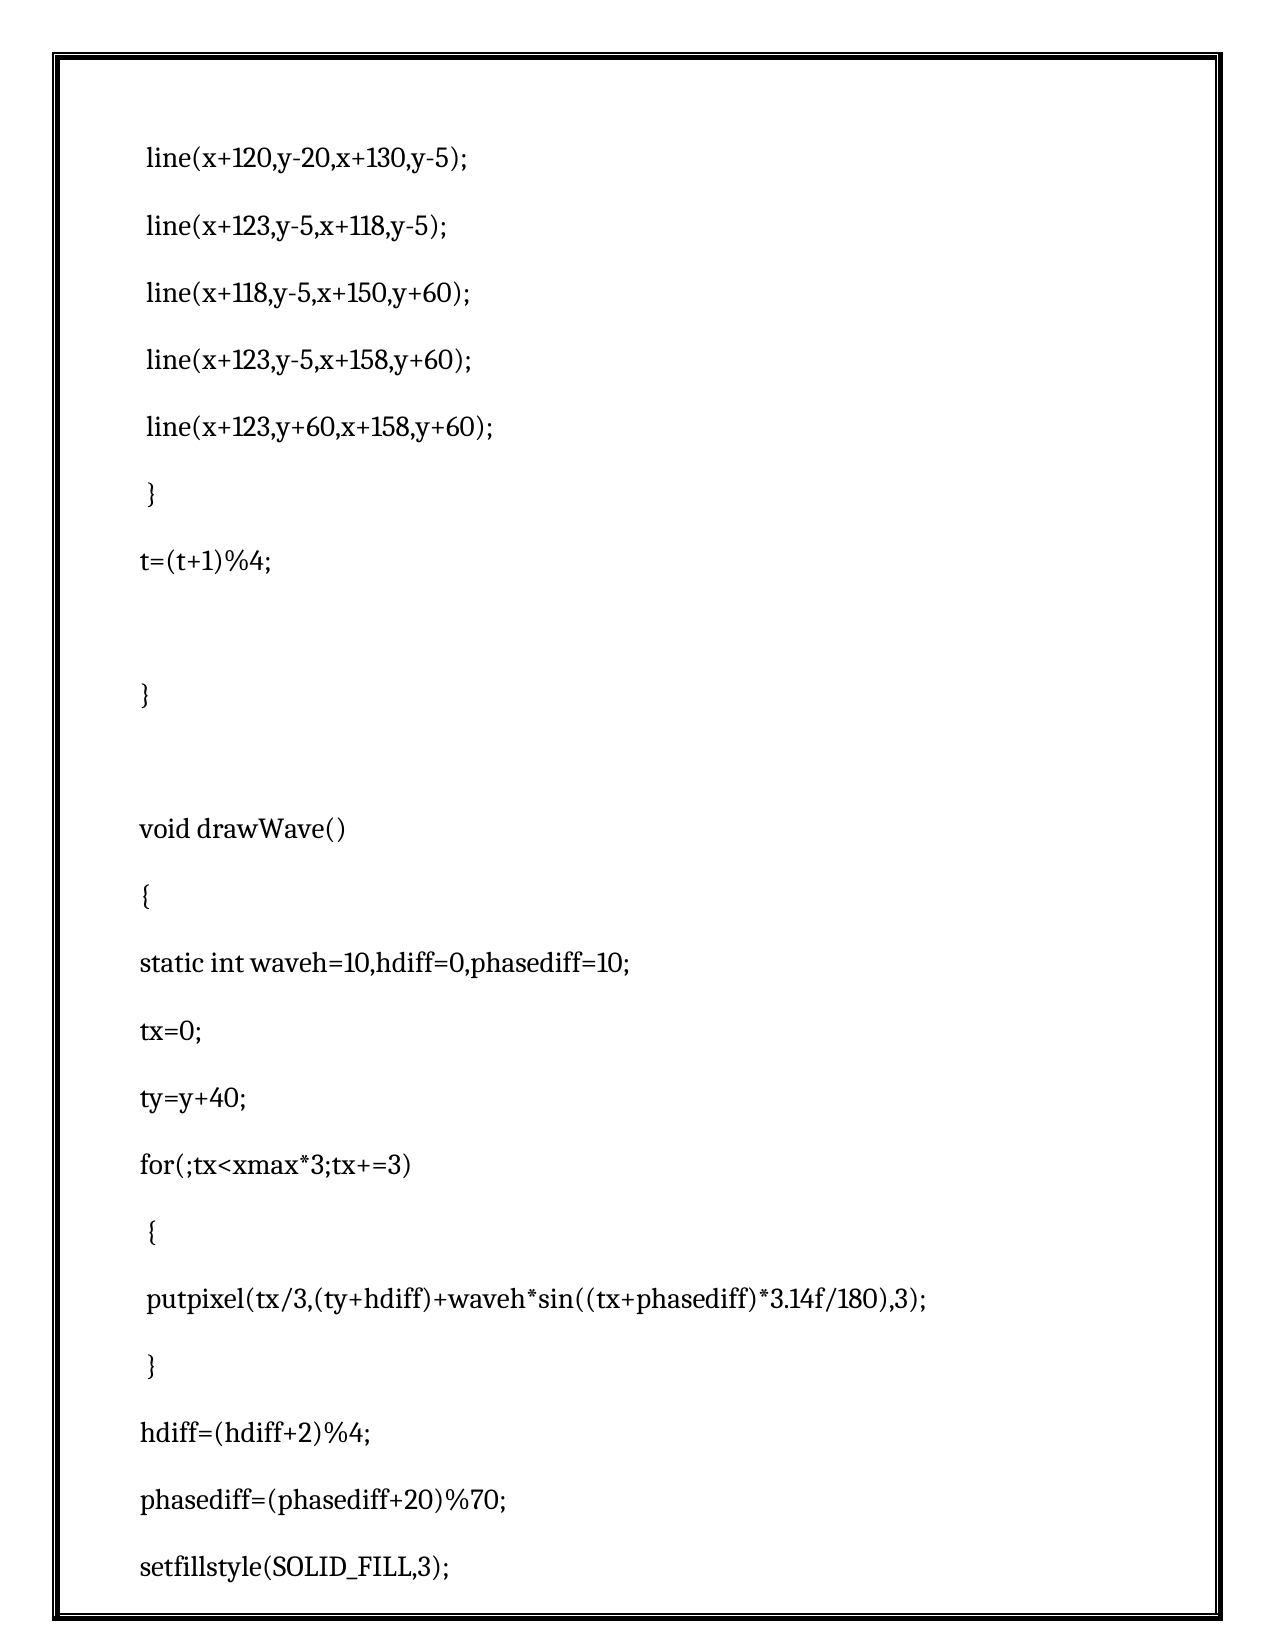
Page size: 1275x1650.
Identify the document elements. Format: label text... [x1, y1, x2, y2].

text phasediff=(phasediff+20)%70; [139, 1483, 1137, 1517]
text } [139, 477, 1137, 511]
text line(x+120,y-20,x+130,y-5); [139, 142, 1137, 175]
text ty=y+40; [139, 1081, 1137, 1114]
text for(;tx<xmax*3;tx+=3) [139, 1148, 1137, 1181]
text { [139, 879, 1137, 913]
text line(x+123,y+60,x+158,y+60); [139, 410, 1137, 443]
text line(x+118,y-5,x+150,y+60); [139, 276, 1137, 309]
text t=(t+1)%4; [139, 544, 1137, 578]
text putpixel(tx/3,(ty+hdiff)+waveh*sin((tx+phasediff)*3.14f/180),3); [139, 1282, 1137, 1316]
text line(x+123,y-5,x+118,y-5); [139, 209, 1137, 242]
text hdiff=(hdiff+2)%4; [139, 1416, 1137, 1450]
text { [139, 1215, 1137, 1248]
text static int waveh=10,hdiff=0,phasediff=10; [139, 947, 1137, 980]
text void drawWave() [139, 812, 1137, 846]
text tx=0; [139, 1014, 1137, 1047]
text setfillstyle(SOLID_FILL,3); [139, 1550, 1137, 1584]
text } [139, 678, 1137, 712]
text } [139, 1349, 1137, 1383]
text line(x+123,y-5,x+158,y+60); [139, 343, 1137, 376]
